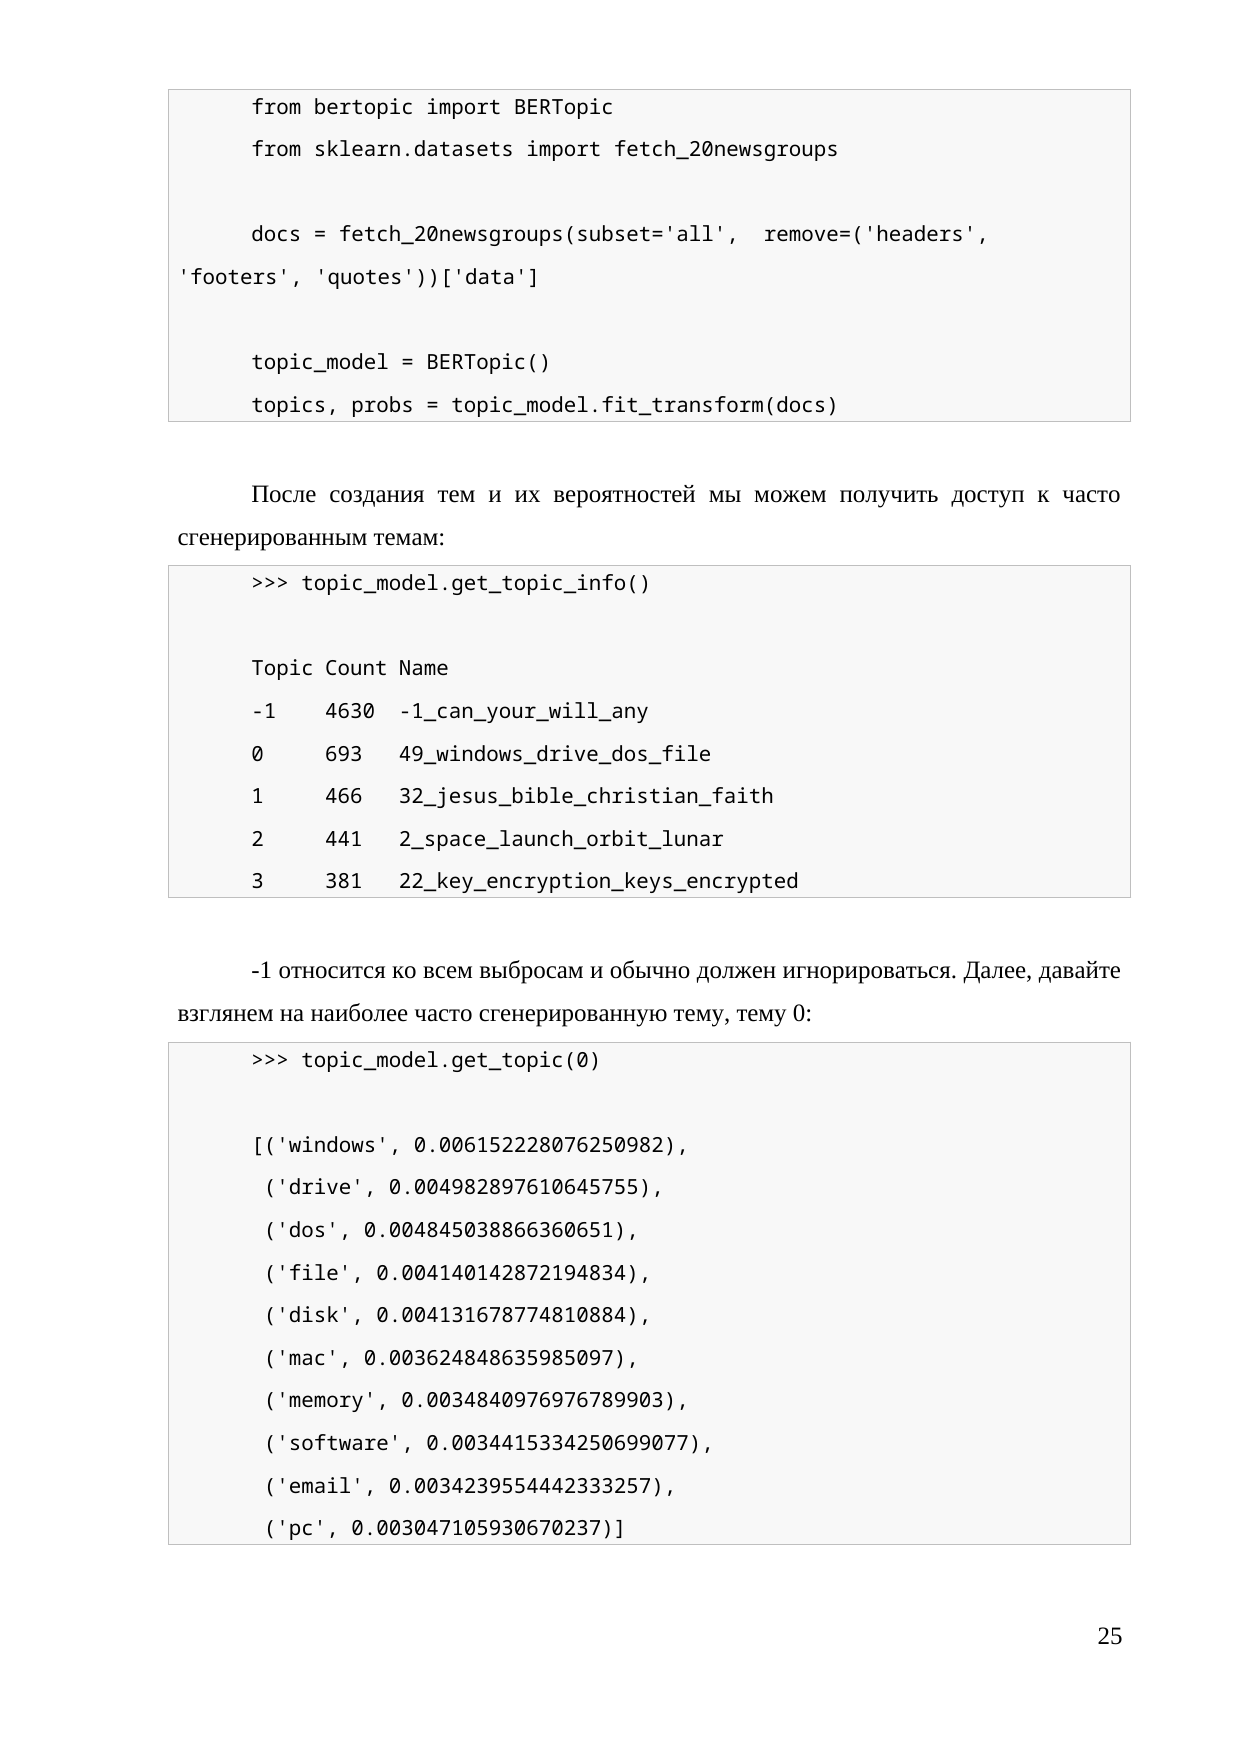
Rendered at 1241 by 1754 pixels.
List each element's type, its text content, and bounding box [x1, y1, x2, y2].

text docs = fetch_20newsgroups(subset='all', remove=('headers', 'footers', 'quotes'))['data'] [169, 216, 1130, 291]
text ('memory', 0.0034840976976789903), [169, 1382, 1130, 1414]
text ('disk', 0.004131678774810884), [169, 1297, 1130, 1329]
text from sklearn.datasets import fetch_20newsgroups [169, 131, 1130, 163]
text -1 относится ко всем выбросам и обычно должен игнорироваться. Далее, давайте взглянем на наиболее часто сгенерированную тему, тему 0: [177, 955, 1122, 1027]
text ('mac', 0.003624848635985097), [169, 1340, 1130, 1371]
text 0 693 49_windows_drive_dos_file [169, 736, 1130, 767]
text ('dos', 0.004845038866360651), [169, 1212, 1130, 1243]
text >>> topic_model.get_topic(0) [169, 1043, 1130, 1073]
text После создания тем и их вероятностей мы можем получить доступ к часто сгенерированным темам: [177, 479, 1122, 551]
text >>> topic_model.get_topic_info() [169, 566, 1130, 597]
text [('windows', 0.006152228076250982), [169, 1127, 1130, 1158]
text Topic Count Name [169, 650, 1130, 682]
text 2 441 2_space_launch_orbit_lunar [169, 821, 1130, 852]
text ('software', 0.0034415334250699077), [169, 1425, 1130, 1457]
text topics, probs = topic_model.fit_transform(docs) [169, 387, 1130, 421]
text ('email', 0.0034239554442333257), [169, 1468, 1130, 1499]
text -1 4630 -1_can_your_will_any [169, 693, 1130, 724]
text ('file', 0.004140142872194834), [169, 1254, 1130, 1286]
text from bertopic import BERTopic [169, 90, 1130, 120]
text 3 381 22_key_encryption_keys_encrypted [169, 863, 1130, 897]
text ('drive', 0.004982897610645755), [169, 1169, 1130, 1201]
text ('pc', 0.003047105930670237)] [169, 1510, 1130, 1544]
text topic_model = BERTopic() [169, 344, 1130, 376]
text 1 466 32_jesus_bible_christian_faith [169, 778, 1130, 810]
